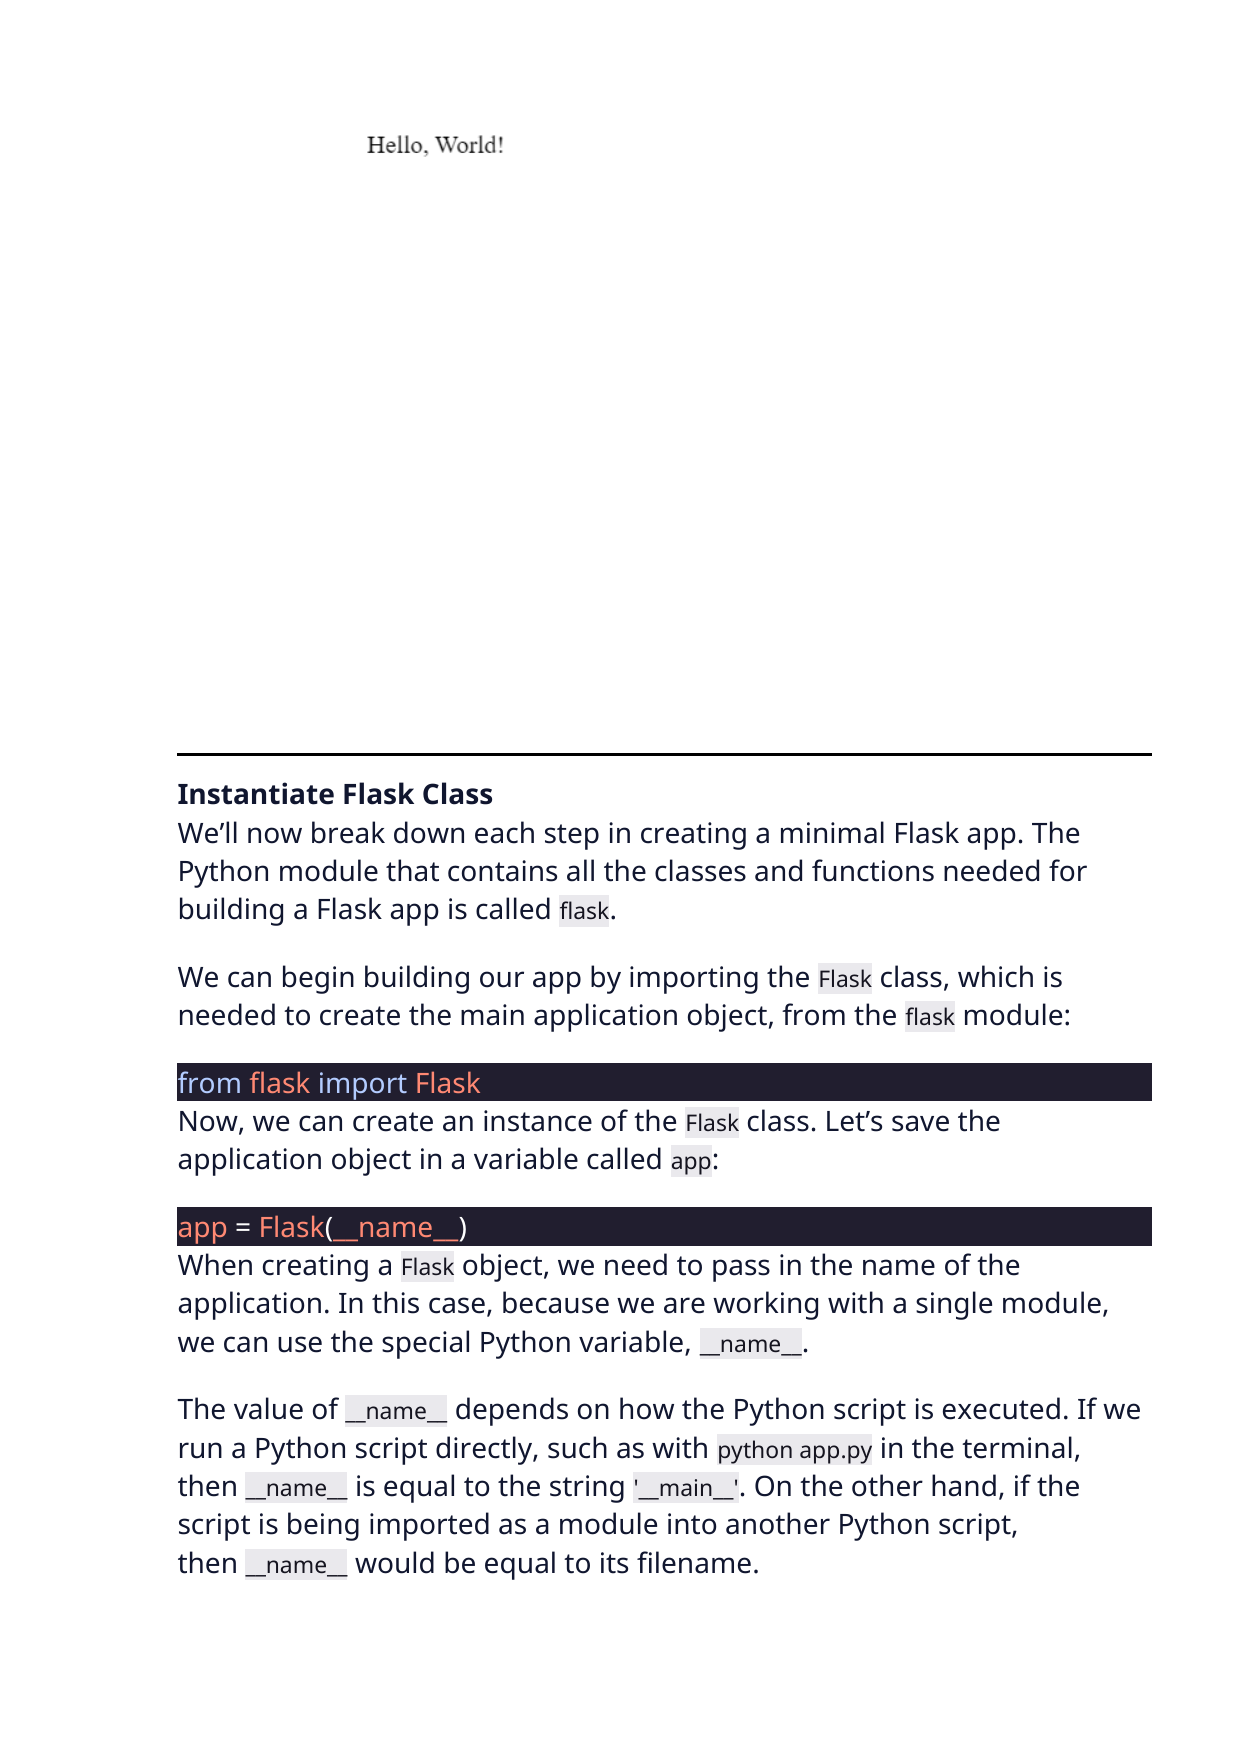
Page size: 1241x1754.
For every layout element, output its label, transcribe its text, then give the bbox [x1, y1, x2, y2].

text Now, we can create an instance of the Flask class. Let’s save the application object in a variable called app: [177, 1101, 1152, 1178]
text We’ll now break down each step in creating a minimal Flask app. The Python module that contains all the classes and functions needed for building a Flask app is called flask. [177, 813, 1152, 928]
text When creating a Flask object, we need to pass in the name of the application. In this case, because we are working with a single module, we can use the special Python variable, __name__. [177, 1246, 1152, 1361]
picture [356, 118, 973, 751]
text from flask import Flask [177, 1063, 1152, 1101]
text app = Flask(__name__) [177, 1207, 1152, 1246]
text We can begin building our app by importing the Flask class, which is needed to create the main application object, from the flask module: [177, 957, 1152, 1034]
text The value of __name__ depends on how the Python script is executed. If we run a Python script directly, such as with python app.py in the terminal, then __name__ is equal to the string '__main__'. On the other hand, if the script is being imported as a module into another Python script, then __name__ would be equal to its filename. [177, 1390, 1152, 1581]
text Instantiate Flask Class [177, 775, 1152, 813]
